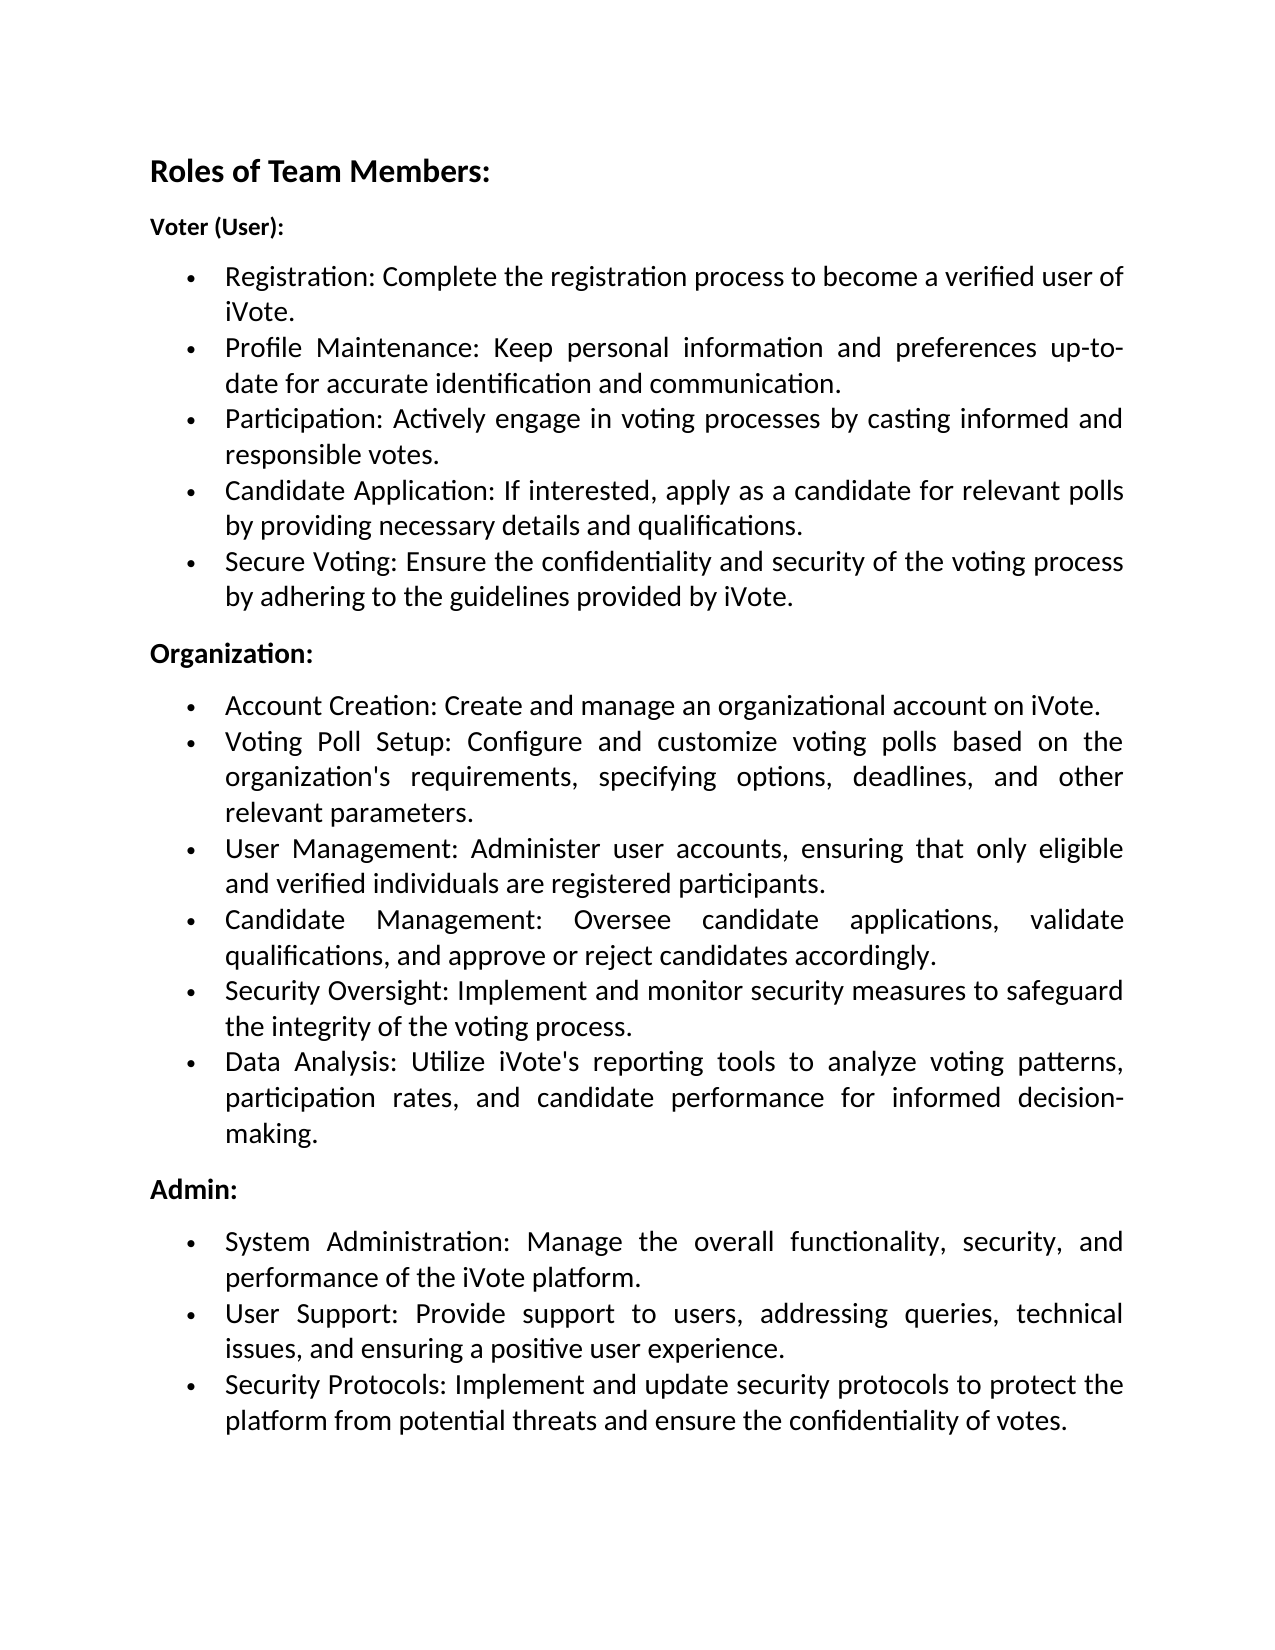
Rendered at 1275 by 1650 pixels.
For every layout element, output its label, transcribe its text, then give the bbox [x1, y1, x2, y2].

list System Administration: Manage the overall functionality, security, and performance of the iVote platform. [187, 1223, 1125, 1295]
text Roles of Team Members: [150, 150, 1125, 191]
list Voting Poll Setup: Configure and customize voting polls based on the organization's requirements, specifying options, deadlines, and other relevant parameters. [187, 723, 1125, 830]
list Profile Maintenance: Keep personal information and preferences up-to-date for accurate identification and communication. [187, 329, 1125, 400]
list Registration: Complete the registration process to become a verified user of iVote. [187, 258, 1125, 329]
list User Support: Provide support to users, addressing queries, technical issues, and ensuring a positive user experience. [187, 1295, 1125, 1366]
list User Management: Administer user accounts, ensuring that only eligible and verified individuals are registered participants. [187, 830, 1125, 901]
list Security Protocols: Implement and update security protocols to protect the platform from potential threats and ensure the confidentiality of votes. [187, 1366, 1125, 1437]
list Secure Voting: Ensure the confidentiality and security of the voting process by adhering to the guidelines provided by iVote. [187, 543, 1125, 614]
list Data Analysis: Utilize iVote's reporting tools to analyze voting patterns, participation rates, and candidate performance for informed decision-making. [187, 1043, 1125, 1150]
text Organization: [150, 635, 1125, 671]
list Candidate Application: If interested, apply as a candidate for relevant polls by providing necessary details and qualifications. [187, 472, 1125, 543]
list Candidate Management: Oversee candidate applications, validate qualifications, and approve or reject candidates accordingly. [187, 901, 1125, 972]
text Admin: [150, 1171, 1125, 1207]
list Participation: Actively engage in voting processes by casting informed and responsible votes. [187, 400, 1125, 472]
text Voter (User): [150, 211, 1125, 241]
list Security Oversight: Implement and monitor security measures to safeguard the integrity of the voting process. [187, 972, 1125, 1043]
list Account Creation: Create and manage an organizational account on iVote. [187, 687, 1125, 723]
